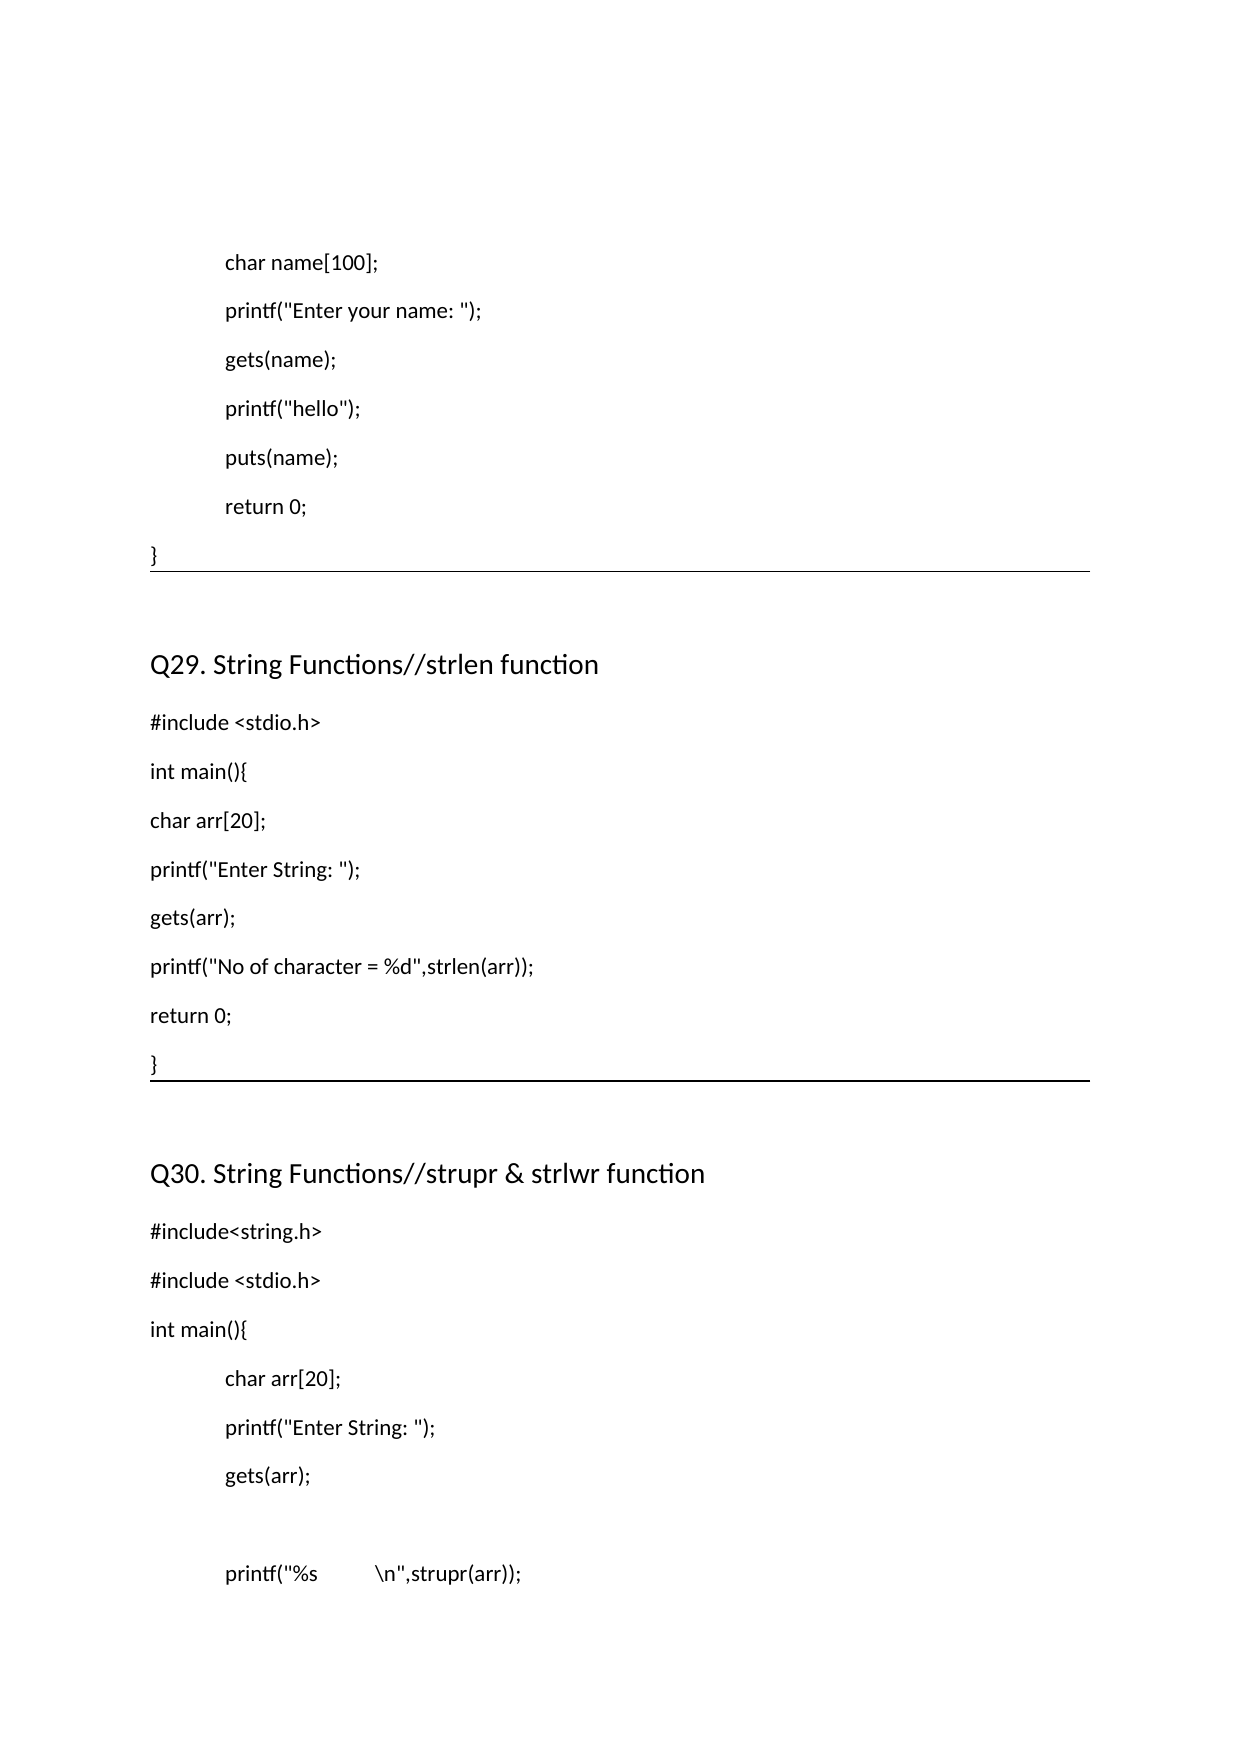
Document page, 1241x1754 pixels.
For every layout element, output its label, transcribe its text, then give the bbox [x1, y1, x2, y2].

text printf("Enter your name: "); [150, 297, 1090, 324]
text char arr[20]; [150, 806, 1090, 834]
text printf("hello"); [150, 394, 1090, 422]
text #include<string.h> [150, 1217, 1090, 1245]
text Q29. String Functions//strlen function [150, 646, 1090, 682]
text char name[100]; [150, 248, 1090, 276]
text #include <stdio.h> [150, 1266, 1090, 1294]
text #include <stdio.h> [150, 708, 1090, 736]
text printf("%s \n",strupr(arr)); [150, 1559, 1090, 1587]
text int main(){ [150, 757, 1090, 785]
text printf("No of character = %d",strlen(arr)); [150, 952, 1090, 980]
text printf("Enter String: "); [150, 855, 1090, 883]
text int main(){ [150, 1315, 1090, 1343]
text char arr[20]; [150, 1364, 1090, 1392]
text } [150, 1050, 1090, 1080]
text return 0; [150, 1001, 1090, 1029]
text gets(name); [150, 345, 1090, 373]
text return 0; [150, 492, 1090, 520]
text puts(name); [150, 443, 1090, 471]
text gets(arr); [150, 903, 1090, 932]
text printf("Enter String: "); [150, 1413, 1090, 1441]
text Q30. String Functions//strupr & strlwr function [150, 1156, 1090, 1191]
text gets(arr); [150, 1462, 1090, 1490]
text } [150, 541, 1090, 571]
